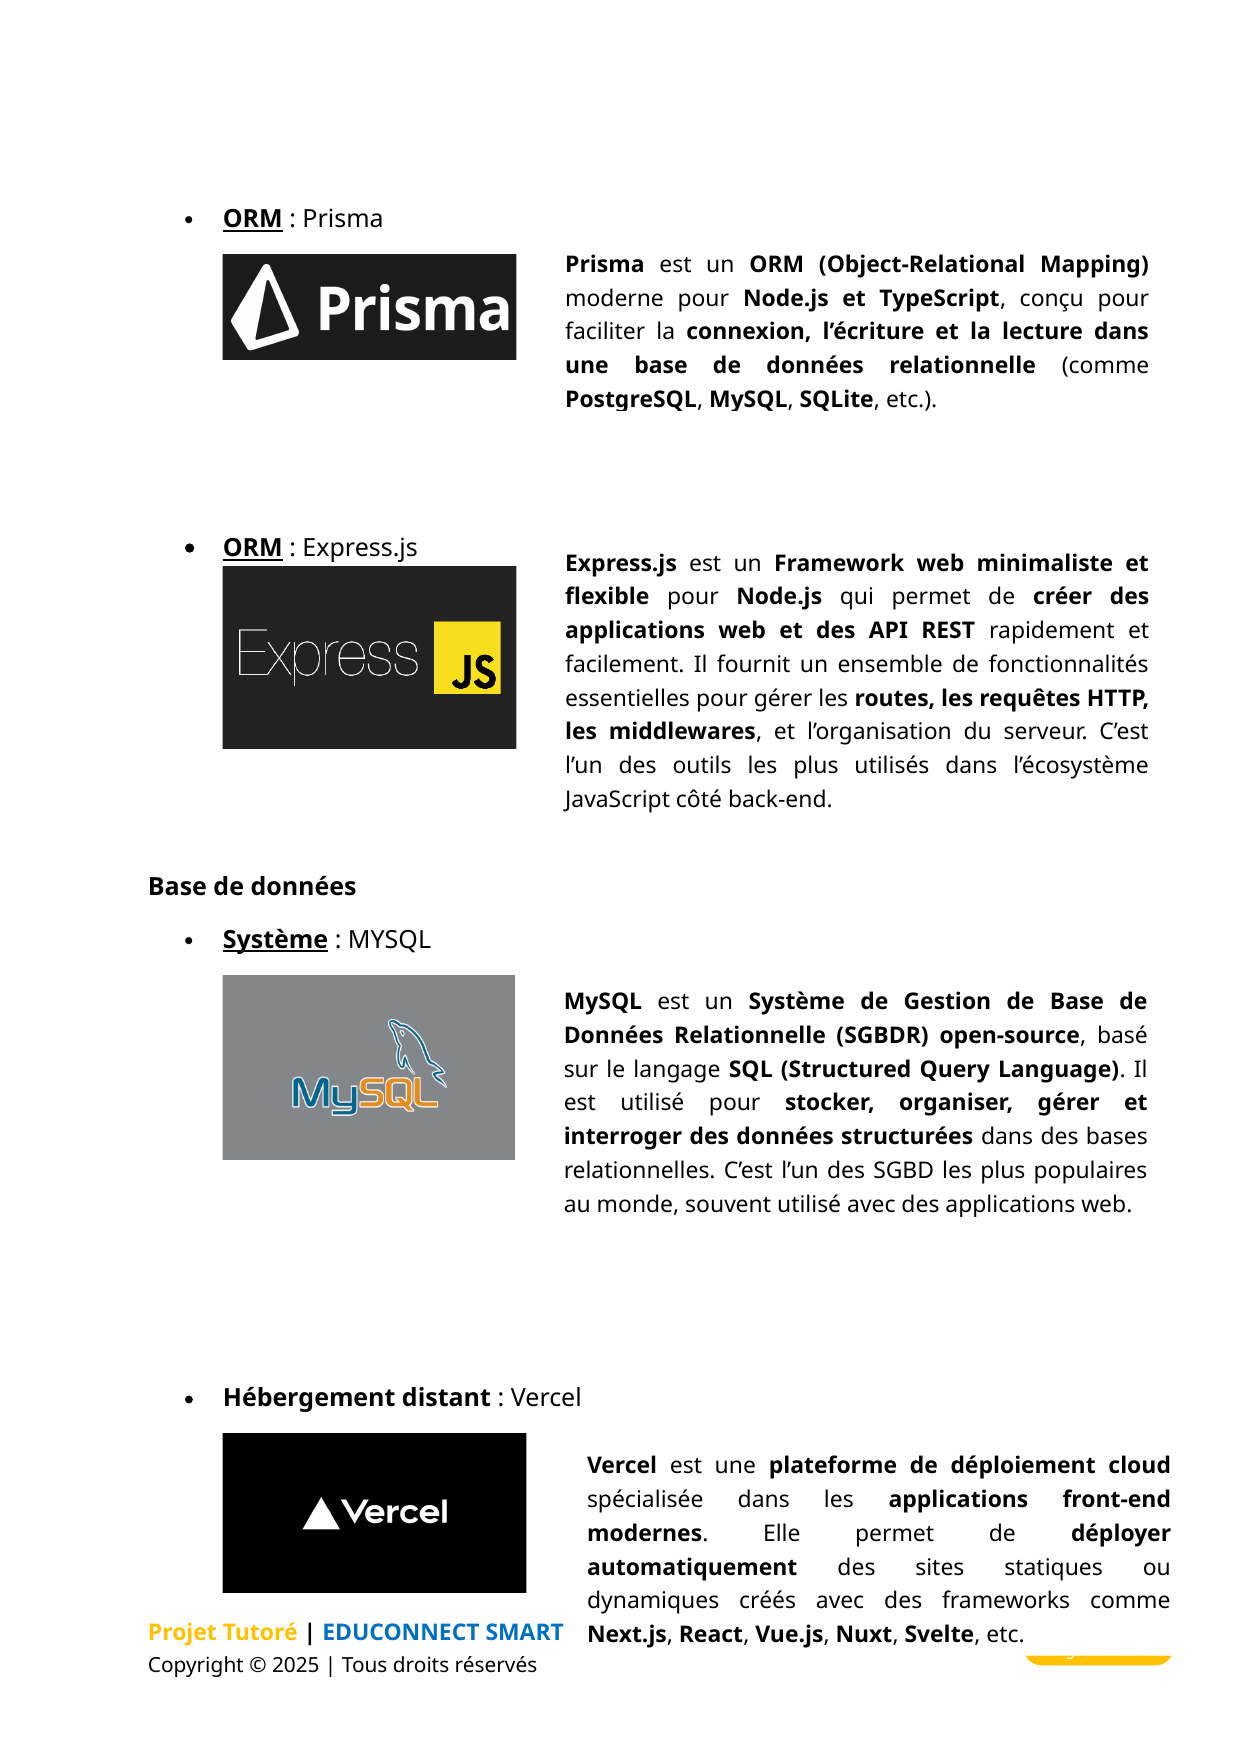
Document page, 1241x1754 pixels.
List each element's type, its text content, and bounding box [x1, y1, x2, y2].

picture [222, 566, 517, 749]
text Base de données [148, 868, 1093, 902]
picture [222, 1433, 527, 1593]
picture [222, 254, 517, 360]
list Hébergement distant : Vercel [185, 1380, 1093, 1414]
list Système : MYSQL [185, 922, 1093, 956]
picture [222, 975, 515, 1160]
list ORM : Prisma [185, 201, 1093, 235]
list ORM : Express.js [185, 530, 1093, 564]
